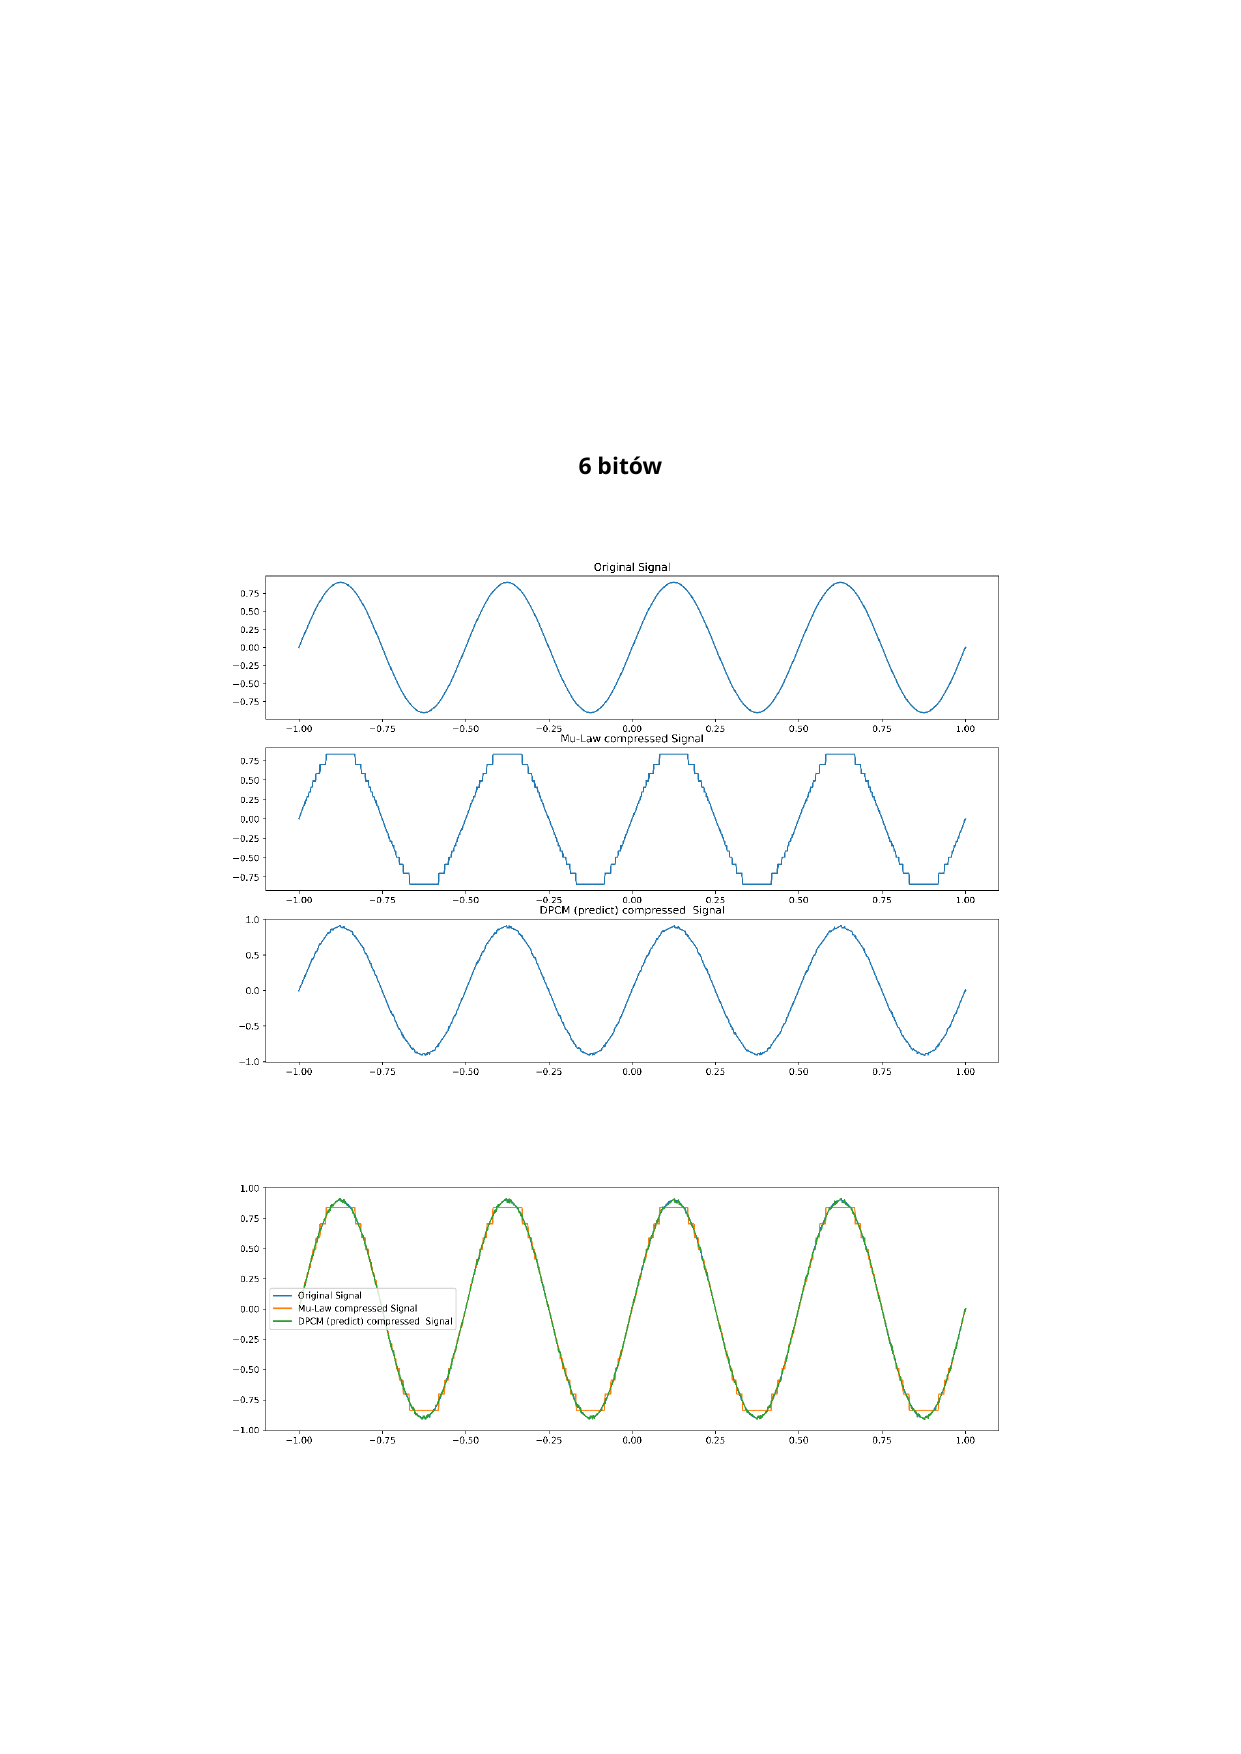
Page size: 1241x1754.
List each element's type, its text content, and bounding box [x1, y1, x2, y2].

picture [147, 1149, 1093, 1465]
text 6 bitów [148, 450, 1093, 481]
picture [147, 500, 1093, 1131]
